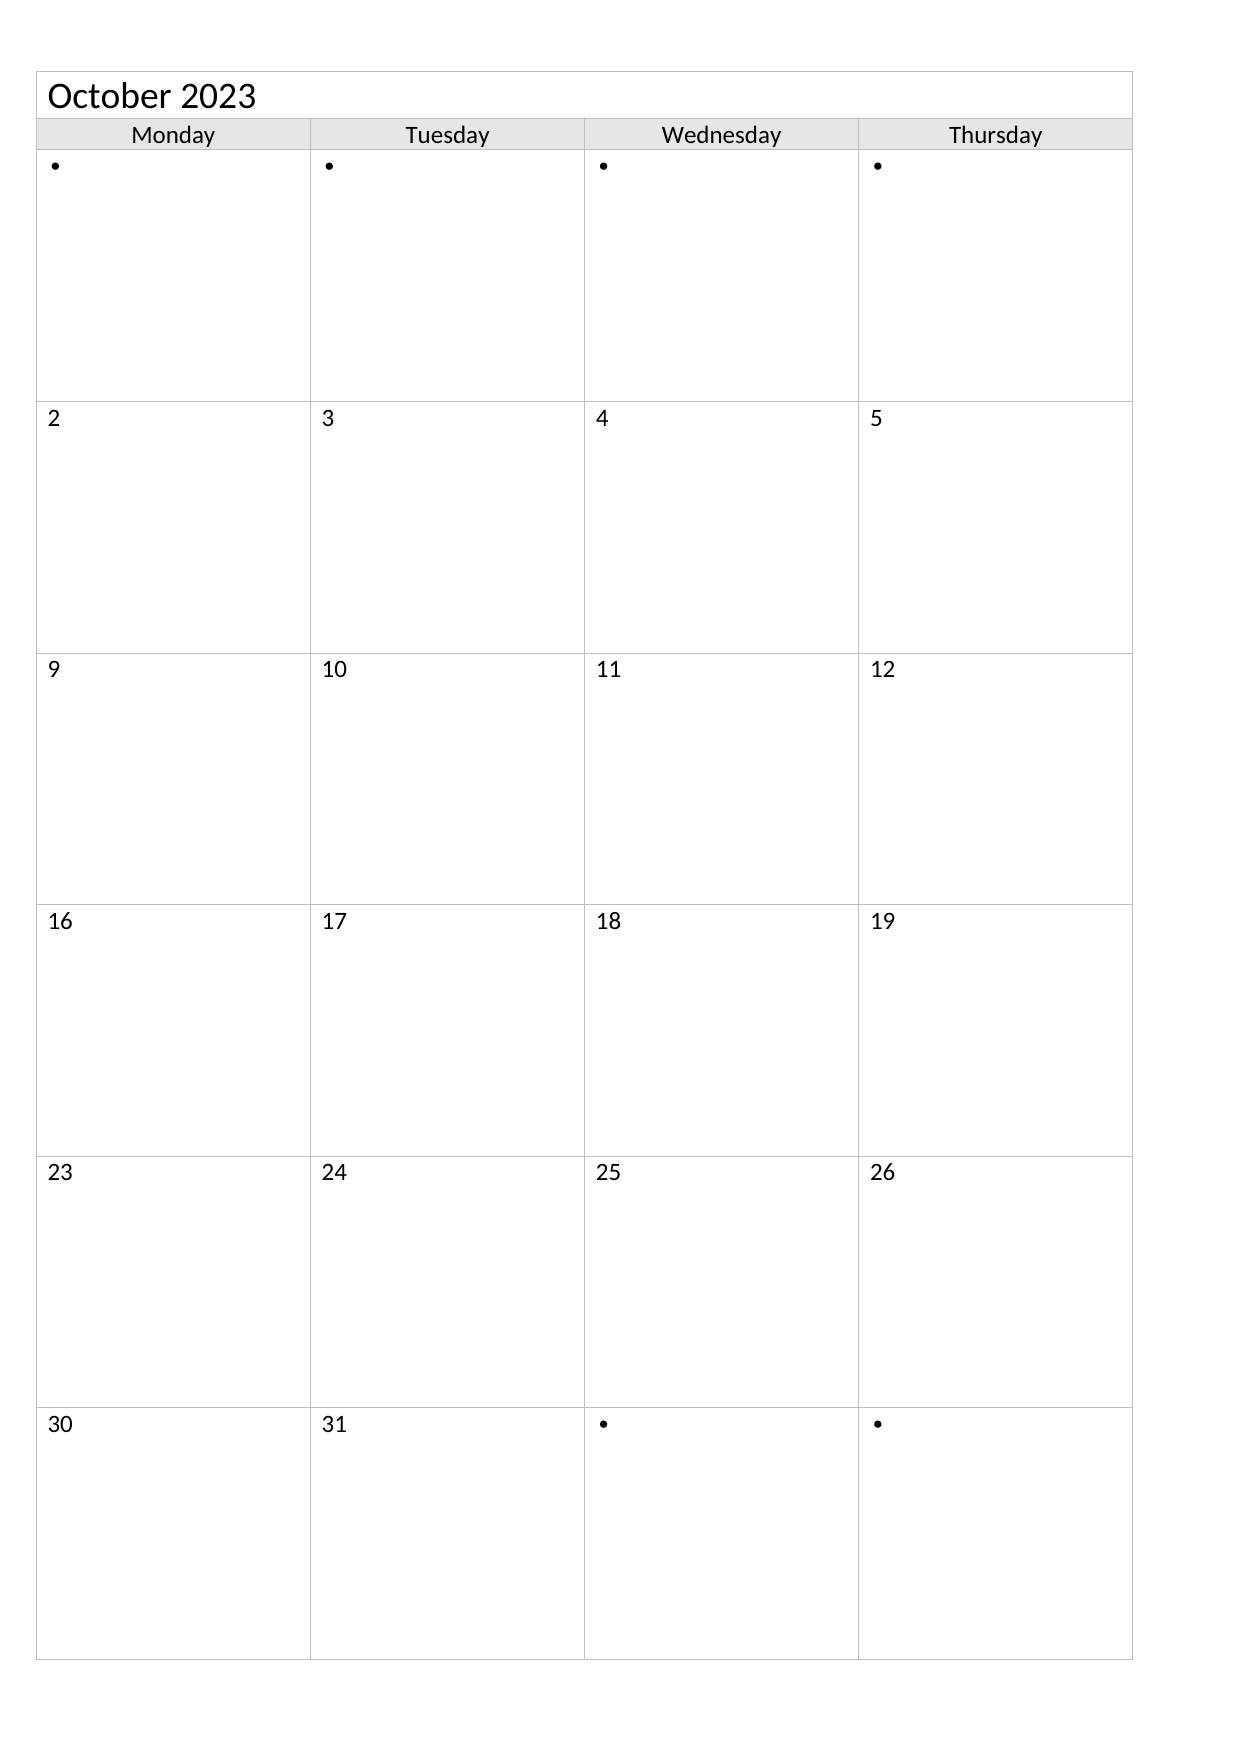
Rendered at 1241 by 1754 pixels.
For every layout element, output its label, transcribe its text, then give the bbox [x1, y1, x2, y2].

table_cell 26 [859, 1157, 1132, 1407]
table_cell 24 [311, 1157, 584, 1407]
table_cell 5 [859, 402, 1132, 652]
table_cell 23 [37, 1157, 310, 1407]
table_cell 9 [37, 654, 310, 904]
table_cell 25 [585, 1157, 858, 1407]
table_cell 4 [585, 402, 858, 652]
table_cell 2 [37, 402, 310, 652]
table_cell 18 [585, 905, 858, 1156]
table_cell ∙ [585, 150, 858, 401]
table_cell ∙ [311, 150, 584, 401]
table_cell 10 [311, 654, 584, 904]
table_cell ∙ [585, 1408, 858, 1659]
table_header October 2023 [37, 72, 1132, 118]
table_cell 3 [311, 402, 584, 652]
table_cell 11 [585, 654, 858, 904]
table_cell 31 [311, 1408, 584, 1659]
table_cell ∙ [859, 1408, 1132, 1659]
table_cell Wednesday [585, 119, 858, 149]
table_cell 19 [859, 905, 1132, 1156]
table_cell Monday [37, 119, 310, 149]
table_cell 16 [37, 905, 310, 1156]
table_cell 12 [859, 654, 1132, 904]
table_cell ∙ [859, 150, 1132, 401]
table_cell Tuesday [311, 119, 584, 149]
table_cell ∙ [37, 150, 310, 401]
table_cell 30 [37, 1408, 310, 1659]
table_cell 17 [311, 905, 584, 1156]
table_cell Thursday [859, 119, 1132, 149]
